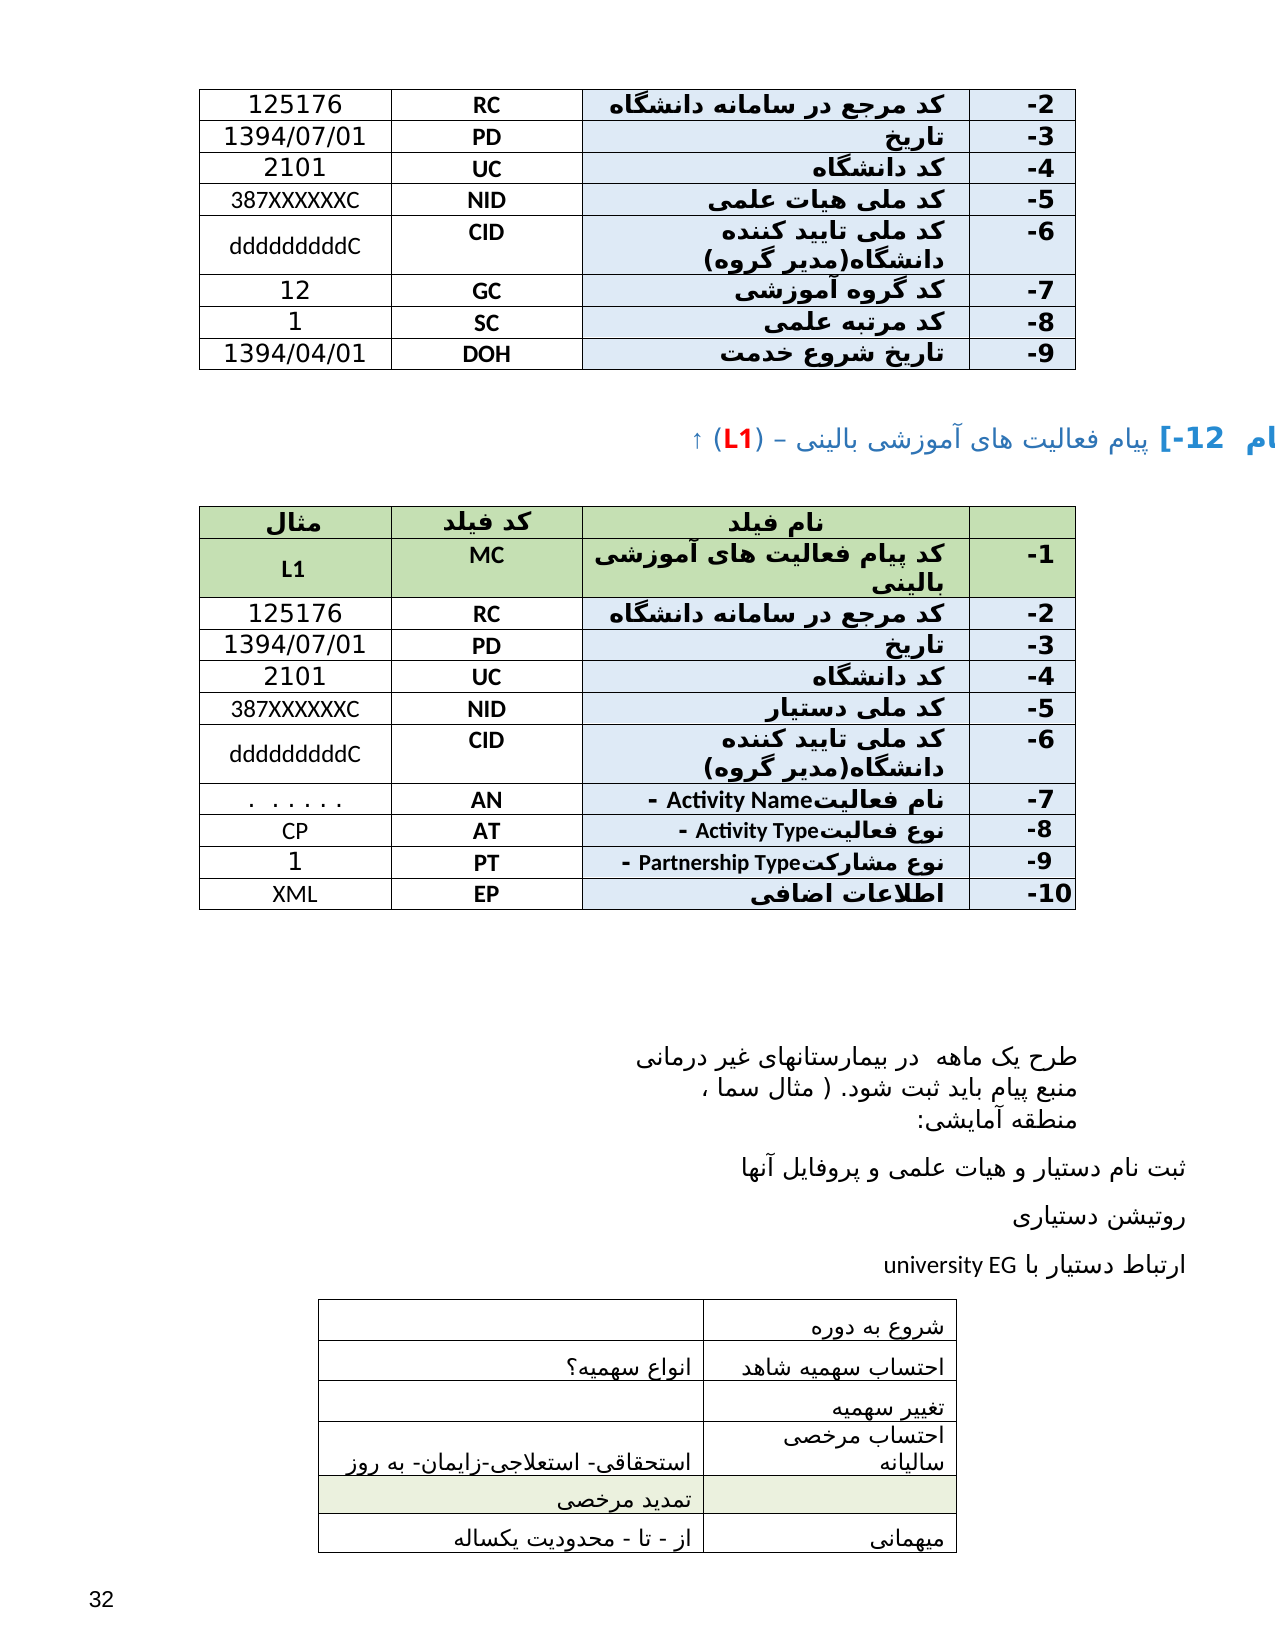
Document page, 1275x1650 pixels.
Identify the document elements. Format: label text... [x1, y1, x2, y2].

table_cell احتساب مرخصی سالیانه [704, 1422, 956, 1475]
table_cell کد ملی دستیار [583, 693, 969, 723]
table_header [970, 507, 1075, 538]
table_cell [319, 1514, 703, 1552]
table_cell 1 [200, 847, 391, 877]
table_cell GC [392, 275, 582, 306]
table_cell SC [392, 307, 582, 337]
table_cell PT [392, 847, 582, 877]
table_cell [970, 339, 1075, 369]
table_header مثال [200, 507, 391, 538]
table_cell کد مرجع در سامانه دانشگاه [583, 90, 969, 120]
table_cell DOH [392, 339, 582, 369]
table_cell انواع سهمیه؟ [319, 1341, 703, 1380]
text ارتباط دستیار با university EG [89, 1249, 1186, 1280]
table_cell CID [392, 216, 582, 274]
table_cell [970, 661, 1075, 692]
table_cell UC [392, 661, 582, 692]
table_cell کد پیام فعالیت های آموزشی بالینی [583, 539, 969, 597]
table_cell CP [200, 815, 391, 846]
list منطقه آمایشی: [89, 1105, 1078, 1134]
table_cell احتساب سهمیه شاهد [704, 1341, 956, 1380]
table_cell تاریخ [583, 630, 969, 660]
table_cell 1 [200, 307, 391, 337]
table_cell کد ملی تایید کننده دانشگاه(مدیر گروه) [583, 725, 969, 783]
table_cell کد دانشگاه [583, 661, 969, 692]
table_cell [319, 1381, 703, 1421]
table_cell [970, 815, 1075, 846]
table_cell استحقاقی- استعلاجی-زایمان- به روز [319, 1422, 703, 1475]
table_cell 387XXXXXXC [200, 184, 391, 215]
table_cell نوع مشارکتPartnership Type - [583, 847, 969, 877]
table_cell . . . . . . [200, 784, 391, 814]
table_cell 125176 [200, 598, 391, 629]
table_cell [970, 784, 1075, 814]
table_cell XML [200, 879, 391, 909]
subtitle پیام فعالیت های آموزشی بالینی – (L1) ↑ [89, 419, 1149, 456]
table_cell [970, 216, 1075, 274]
table_cell NID [392, 184, 582, 215]
table_cell 125176 [200, 90, 391, 120]
table_cell [704, 1476, 956, 1513]
table_cell [970, 539, 1075, 597]
table_cell dddddddddC [200, 216, 391, 274]
table_cell کد دانشگاه [583, 153, 969, 183]
table_cell کد مرتبه علمی [583, 307, 969, 337]
table_cell [970, 307, 1075, 337]
table_cell EP [392, 879, 582, 909]
table_cell [970, 153, 1075, 183]
table_cell کد گروه آموزشی [583, 275, 969, 306]
table_cell تاریخ شروع خدمت [583, 339, 969, 369]
table_cell 2101 [200, 661, 391, 692]
table_cell تاریخ [583, 121, 969, 152]
table_cell RC [392, 598, 582, 629]
table_cell کد ملی تایید کننده دانشگاه(مدیر گروه) [583, 216, 969, 274]
table_cell میهمانی [704, 1514, 956, 1552]
table_cell نام فعالیتActivity Name - [583, 784, 969, 814]
table_cell 387XXXXXXC [200, 693, 391, 723]
table_cell تمدید مرخصی [319, 1476, 703, 1513]
table_cell RC [392, 90, 582, 120]
table_cell AN [392, 784, 582, 814]
table_cell [970, 275, 1075, 306]
table_cell MC [392, 539, 582, 597]
table_cell [970, 847, 1075, 877]
table_cell 12 [200, 275, 391, 306]
table_header شروع به دوره [704, 1300, 956, 1340]
table_cell PD [392, 121, 582, 152]
table_cell نوع فعالیتActivity Type - [583, 815, 969, 846]
table_cell 1394/07/01 [200, 630, 391, 660]
table_cell [970, 90, 1075, 120]
table_cell [970, 184, 1075, 215]
table_cell [970, 879, 1075, 909]
table_cell UC [392, 153, 582, 183]
table_cell [970, 121, 1075, 152]
table_cell AT [392, 815, 582, 846]
table_cell تغییر سهمیه [704, 1381, 956, 1421]
table_cell 1394/04/01 [200, 339, 391, 369]
list طرح یک ماهه در بیمارستانهای غیر درمانی [89, 1042, 1078, 1071]
table_header کد فیلد [392, 507, 582, 538]
table_cell PD [392, 630, 582, 660]
table_cell [970, 725, 1075, 783]
text روتیشن دستیاری [89, 1201, 1186, 1231]
table_cell L1 [200, 539, 391, 597]
table_cell CID [392, 725, 582, 783]
text ثبت نام دستیار و هیات علمی و پروفایل آنها [89, 1153, 1186, 1182]
list منبع پیام باید ثبت شود. ( مثال سما ، [89, 1074, 1078, 1103]
table_cell [970, 630, 1075, 660]
table_cell 2101 [200, 153, 391, 183]
table_cell [970, 693, 1075, 723]
table_cell [970, 598, 1075, 629]
table_cell اطلاعات اضافی [583, 879, 969, 909]
table_cell 1394/07/01 [200, 121, 391, 152]
table_cell NID [392, 693, 582, 723]
table_cell dddddddddC [200, 725, 391, 783]
table_cell کد ملی هیات علمی [583, 184, 969, 215]
table_cell کد مرجع در سامانه دانشگاه [583, 598, 969, 629]
table_header نام فیلد [583, 507, 969, 538]
table_header [319, 1300, 703, 1340]
